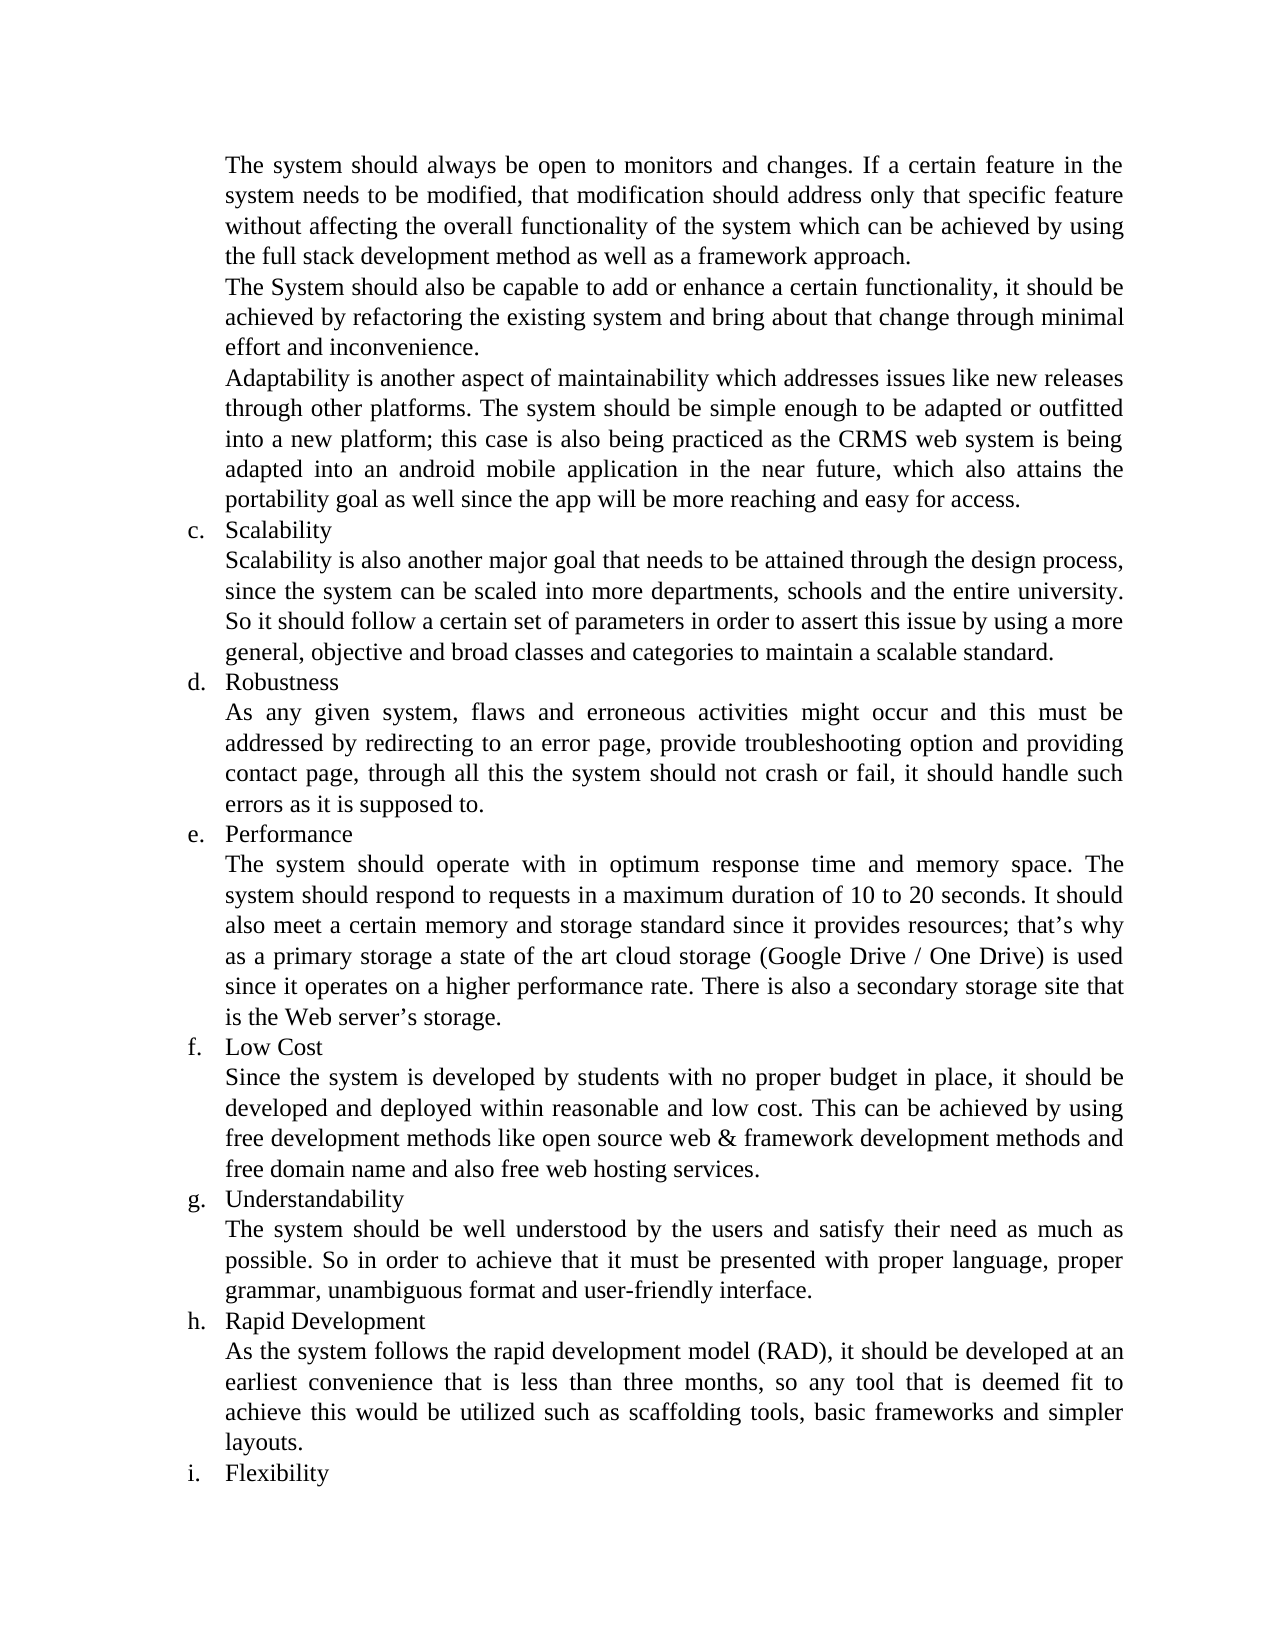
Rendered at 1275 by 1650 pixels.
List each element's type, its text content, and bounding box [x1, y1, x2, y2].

list Flexibility [187, 1458, 1125, 1487]
list Scalability [187, 515, 1125, 544]
list Adaptability is another aspect of maintainability which addresses issues like new releases through other platforms. The system should be simple enough to be adapted or outfitted into a new platform; this case is also being practiced as the CRMS web system is being adapted into an android mobile application in the near future, which also attains the portability goal as well since the app will be more reaching and easy for access. [225, 363, 1125, 513]
list As any given system, flaws and erroneous activities might occur and this must be addressed by redirecting to an error page, provide troubleshooting option and providing contact page, through all this the system should not crash or fail, it should handle such errors as it is supposed to. [225, 697, 1125, 817]
list As the system follows the rapid development model (RAD), it should be developed at an earliest convenience that is less than three months, so any tool that is deemed fit to achieve this would be utilized such as scaffolding tools, basic frameworks and simpler layouts. [225, 1336, 1125, 1456]
list The system should always be open to monitors and changes. If a certain feature in the system needs to be modified, that modification should address only that specific feature without affecting the overall functionality of the system which can be achieved by using the full stack development method as well as a framework approach. [225, 150, 1125, 270]
list Low Cost [187, 1032, 1125, 1061]
list Understandability [187, 1184, 1125, 1213]
list Scalability is also another major goal that needs to be attained through the design process, since the system can be scaled into more departments, schools and the entire university. So it should follow a certain set of parameters in order to assert this issue by using a more general, objective and broad classes and categories to maintain a scalable standard. [225, 545, 1125, 665]
list Rapid Development [187, 1306, 1125, 1334]
list The system should be well understood by the users and satisfy their need as much as possible. So in order to achieve that it must be presented with proper language, proper grammar, unambiguous format and user-friendly interface. [225, 1214, 1125, 1304]
list The system should operate with in optimum response time and memory space. The system should respond to requests in a maximum duration of 10 to 20 seconds. It should also meet a certain memory and storage standard since it provides resources; that’s why as a primary storage a state of the art cloud storage (Google Drive / One Drive) is used since it operates on a higher performance rate. There is also a secondary storage site that is the Web server’s storage. [225, 849, 1125, 1030]
list Since the system is developed by students with no proper budget in place, it should be developed and deployed within reasonable and low cost. This can be achieved by using free development methods like open source web & framework development methods and free domain name and also free web hosting services. [225, 1062, 1125, 1182]
list The System should also be capable to add or enhance a certain functionality, it should be achieved by refactoring the existing system and bring about that change through minimal effort and inconvenience. [225, 272, 1125, 361]
list Robustness [187, 667, 1125, 696]
list Performance [187, 819, 1125, 848]
